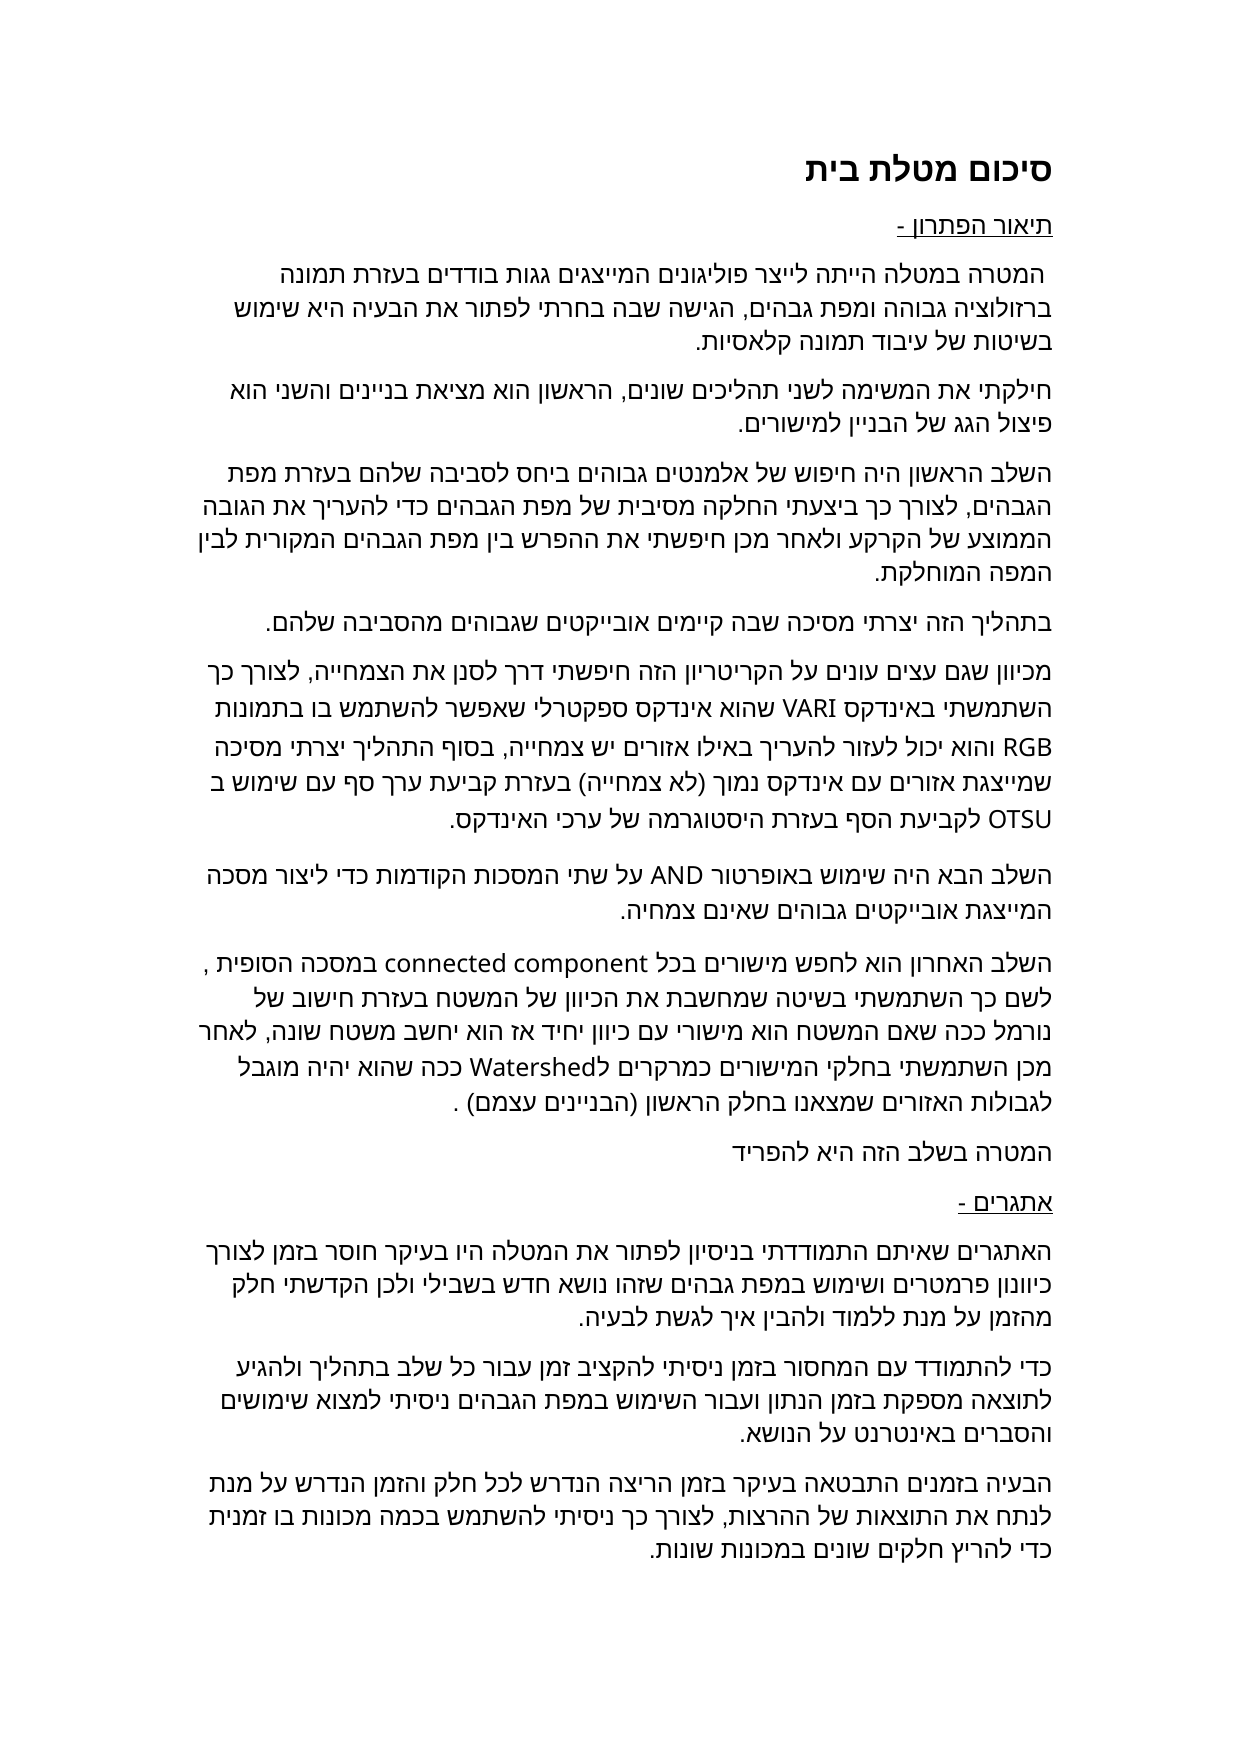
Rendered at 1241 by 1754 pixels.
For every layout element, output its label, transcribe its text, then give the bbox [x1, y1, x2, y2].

text המטרה במטלה הייתה לייצר פוליגונים המייצגים גגות בודדים בעזרת תמונה ברזולוציה גבוהה ומפת גבהים, הגישה שבה בחרתי לפתור את הבעיה היא שימוש בשיטות של עיבוד תמונה קלאסיות. [187, 261, 1053, 355]
text השלב הבא היה שימוש באופרטור AND על שתי המסכות הקודמות כדי ליצור מסכה המייצגת אובייקטים גבוהים שאינם צמחיה. [187, 858, 1053, 925]
text מכיוון שגם עצים עונים על הקריטריון הזה חיפשתי דרך לסנן את הצמחייה, לצורך כך השתמשתי באינדקס VARI שהוא אינדקס ספקטרלי שאפשר להשתמש בו בתמונות RGB והוא יכול לעזור להעריך באילו אזורים יש צמחייה, בסוף התהליך יצרתי מסיכה שמייצגת אזורים עם אינדקס נמוך (לא צמחייה) בעזרת קביעת ערך סף עם שימוש בOTSU לקביעת הסף בעזרת היסטוגרמה של ערכי האינדקס. [187, 657, 1053, 836]
text סיכום מטלת בית [187, 150, 1053, 188]
text האתגרים שאיתם התמודדתי בניסיון לפתור את המטלה היו בעיקר חוסר בזמן לצורך כיוונון פרמטרים ושימוש במפת גבהים שזהו נושא חדש בשבילי ולכן הקדשתי חלק מהזמן על מנת ללמוד ולהבין איך לגשת לבעיה. [187, 1237, 1053, 1332]
text הבעיה בזמנים התבטאה בעיקר בזמן הריצה הנדרש לכל חלק והזמן הנדרש על מנת לנתח את התוצאות של ההרצות, לצורך כך ניסיתי להשתמש בכמה מכונות בו זמנית כדי להריץ חלקים שונים במכונות שונות. [187, 1469, 1053, 1564]
text בתהליך הזה יצרתי מסיכה שבה קיימים אובייקטים שגבוהים מהסביבה שלהם. [187, 608, 1053, 636]
text המטרה בשלב הזה היא להפריד [187, 1138, 1053, 1167]
text כדי להתמודד עם המחסור בזמן ניסיתי להקציב זמן עבור כל שלב בתהליך ולהגיע לתוצאה מספקת בזמן הנתון ועבור השימוש במפת הגבהים ניסיתי למצוא שימושים והסברים באינטרנט על הנושא. [187, 1353, 1053, 1448]
text חילקתי את המשימה לשני תהליכים שונים, הראשון הוא מציאת בניינים והשני הוא פיצול הגג של הבניין למישורים. [187, 376, 1053, 438]
text השלב הראשון היה חיפוש של אלמנטים גבוהים ביחס לסביבה שלהם בעזרת מפת הגבהים, לצורך כך ביצעתי החלקה מסיבית של מפת הגבהים כדי להעריך את הגובה הממוצע של הקרקע ולאחר מכן חיפשתי את ההפרש בין מפת הגבהים המקורית לבין המפה המוחלקת. [187, 459, 1053, 587]
text אתגרים - [187, 1188, 1053, 1216]
text השלב האחרון הוא לחפש מישורים בכל connected component במסכה הסופית , לשם כך השתמשתי בשיטה שמחשבת את הכיוון של המשטח בעזרת חישוב של נורמל ככה שאם המשטח הוא מישורי עם כיוון יחיד אז הוא יחשב משטח שונה, לאחר מכן השתמשתי בחלקי המישורים כמרקרים לWatershed ככה שהוא יהיה מוגבל לגבולות האזורים שמצאנו בחלק הראשון (הבניינים עצמם) . [187, 946, 1053, 1117]
text תיאור הפתרון - [187, 211, 1053, 239]
